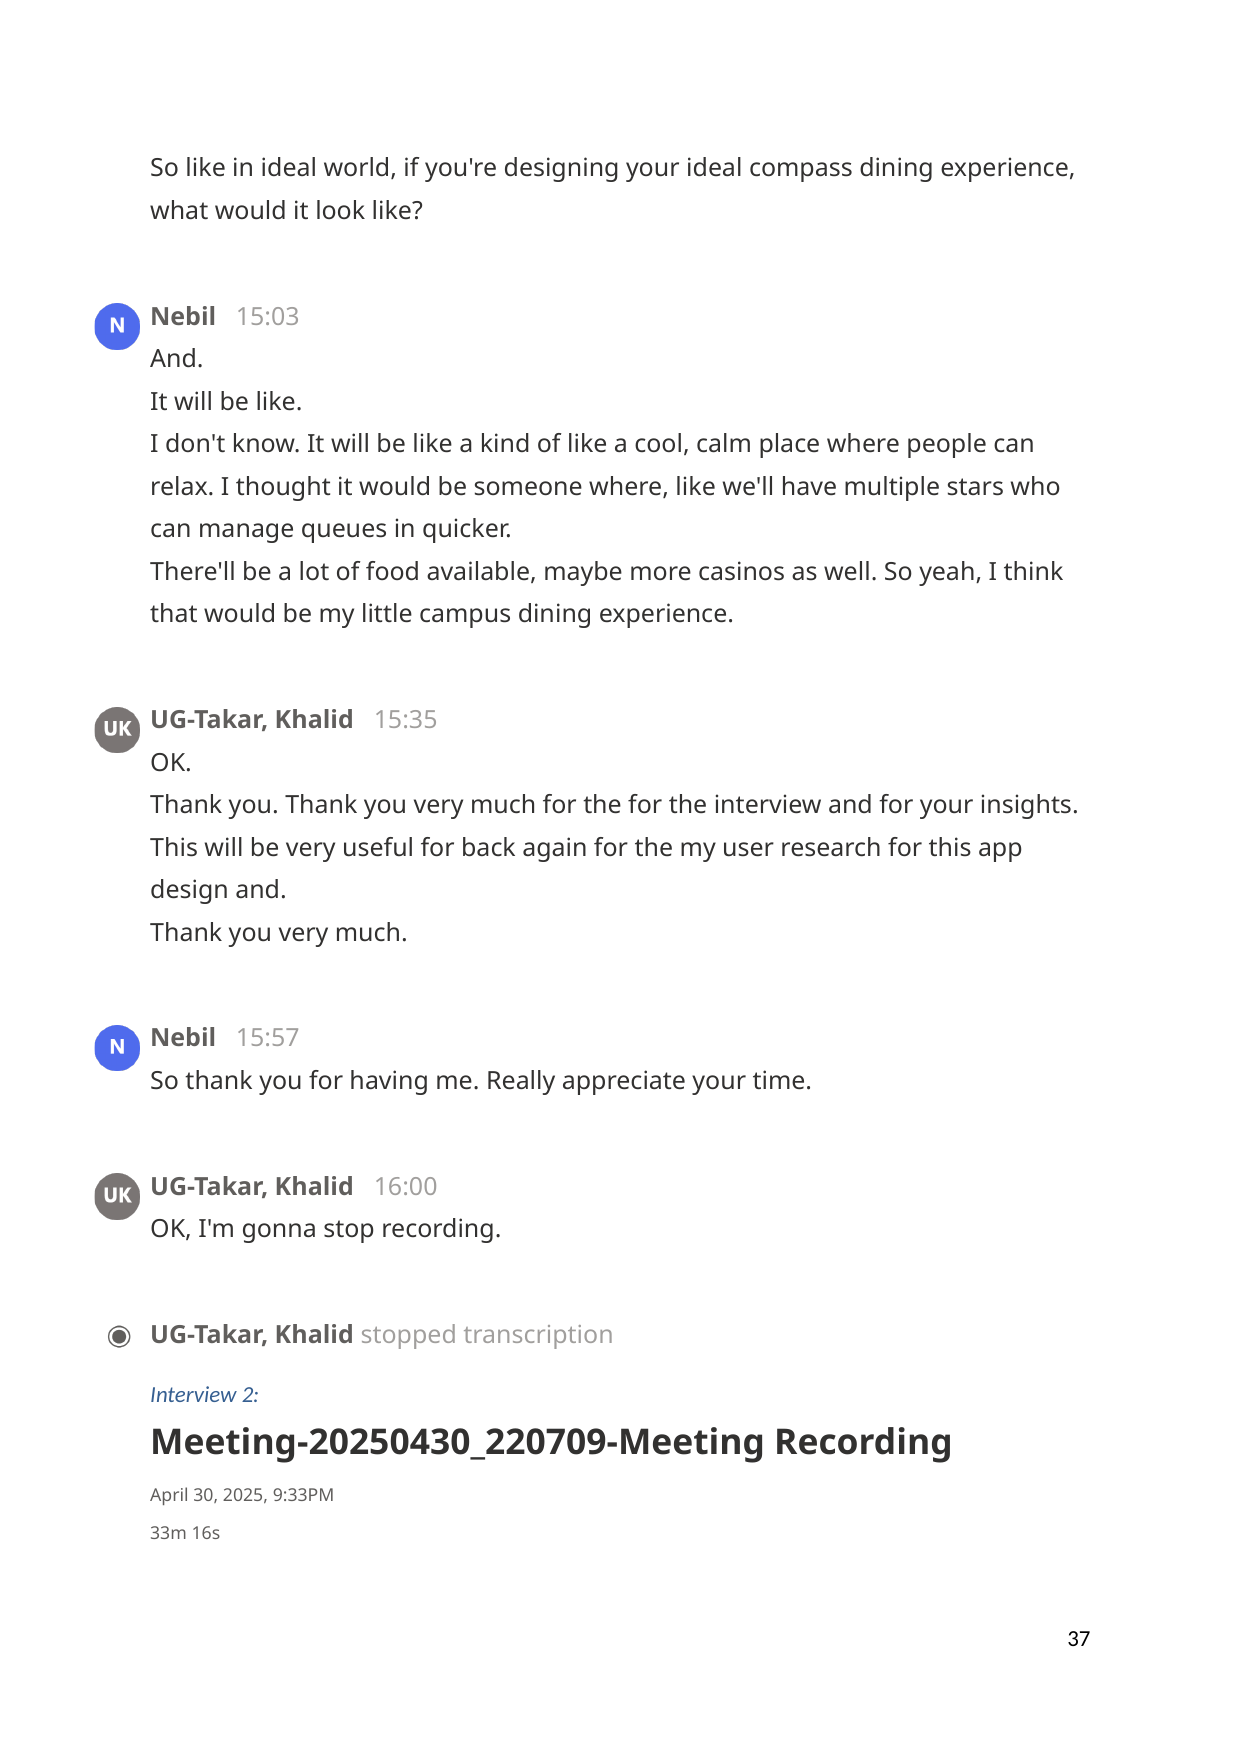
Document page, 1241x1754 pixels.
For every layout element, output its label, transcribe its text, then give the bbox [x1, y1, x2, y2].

picture [94, 303, 140, 350]
text Meeting-20250430_220709-Meeting Recording [150, 1416, 1090, 1464]
picture [94, 1025, 140, 1071]
text UG-Takar, Khalid 16:00 OK, I'm gonna stop recording. [150, 1126, 1090, 1245]
text UG-Takar, Khalid stopped transcription [150, 1274, 1090, 1351]
text 33m 16s [150, 1520, 1090, 1544]
text April 30, 2025, 9:33PM [150, 1482, 1090, 1506]
subtitle Interview 2: [150, 1380, 1090, 1408]
text Nebil 15:03 And. It will be like. I don't know. It will be like a kind of like a cool, calm place where people can relax. I thought it would be someone where, like we'll have multiple stars who can manage queues in quicker. There'll be a lot of food available, maybe more casinos as well. So yeah, I think that would be my little campus dining experience. [150, 256, 1090, 630]
picture [94, 707, 140, 753]
text UG-Takar, Khalid 15:35 OK. Thank you. Thank you very much for the for the interview and for your insights. This will be very useful for back again for the my user research for this app design and. Thank you very much. [150, 659, 1090, 948]
picture [102, 1319, 137, 1354]
text Nebil 15:57 So thank you for having me. Really appreciate your time. [150, 977, 1090, 1097]
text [150, 150, 1090, 227]
picture [94, 1173, 140, 1220]
